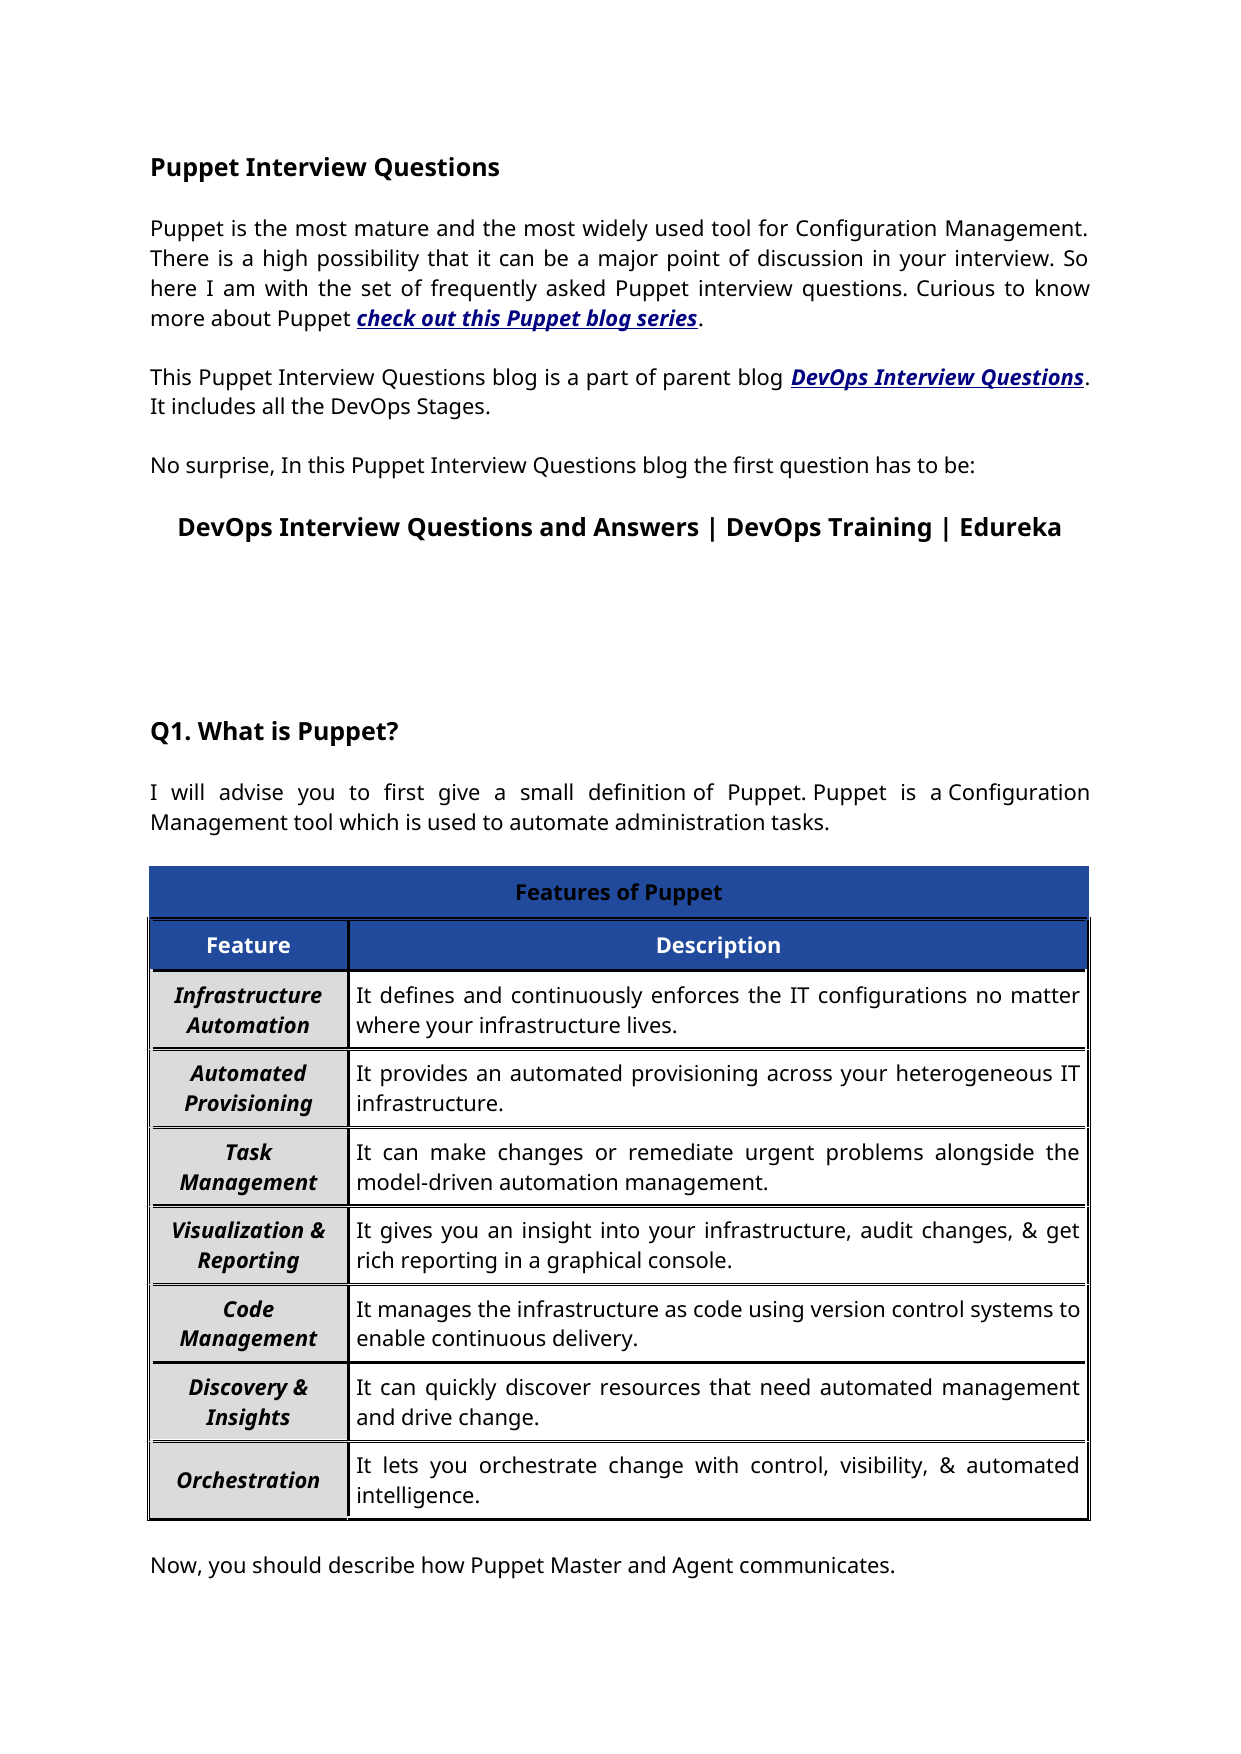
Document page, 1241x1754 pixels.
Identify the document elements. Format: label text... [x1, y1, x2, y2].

text Q1. What is Puppet? [150, 714, 1090, 748]
table_cell Orchestration [150, 1440, 348, 1518]
table_cell It gives you an insight into your infrastructure, audit changes, & get rich reporting in a graphical console. [350, 1204, 1088, 1283]
table_cell Visualization & Reporting [150, 1204, 347, 1283]
text Puppet is the most mature and the most widely used tool for Configuration Management. There is a high possibility that it can be a major point of discussion in your interview. So here I am with the set of frequently asked Puppet interview questions. Curious to know more about Puppet check out this Puppet blog series. [150, 213, 1090, 332]
table_cell It can quickly discover resources that need automated management and drive change. [350, 1361, 1087, 1439]
table_cell Code Management [149, 1283, 348, 1361]
table_cell It defines and continuously enforces the IT configurations no matter where your infrastructure lives. [350, 969, 1087, 1047]
table_cell It lets you orchestrate change with control, visibility, & automated intelligence. [348, 1440, 1088, 1518]
table_header Features of Puppet [149, 866, 1089, 917]
table_cell Automated Provisioning [150, 1047, 347, 1126]
table_cell Description [350, 917, 1089, 969]
table_cell Infrastructure Automation [150, 969, 347, 1047]
text This Puppet Interview Questions blog is a part of parent blog DevOps Interview Questions. It includes all the DevOps Stages. [150, 362, 1090, 421]
table_cell It provides an automated provisioning across your heterogeneous IT infrastructure. [350, 1047, 1088, 1126]
table_cell Task Management [149, 1126, 348, 1204]
table_cell It manages the infrastructure as code using version control systems to enable continuous delivery. [348, 1283, 1089, 1361]
text I will advise you to first give a small definition of Puppet. Puppet is a Configuration Management tool which is used to automate administration tasks. [150, 777, 1090, 837]
table_cell Feature [149, 917, 347, 969]
text Now, you should describe how Puppet Master and Agent communicates. [150, 1550, 1090, 1580]
text No surprise, In this Puppet Interview Questions blog the first question has to be: [150, 450, 1090, 480]
text Puppet Interview Questions [150, 150, 1090, 184]
text DevOps Interview Questions and Answers | DevOps Training | Edureka [150, 509, 1090, 543]
table_cell It can make changes or remediate urgent problems alongside the model-driven automation management. [348, 1126, 1089, 1204]
table_cell Discovery & Insights [150, 1361, 347, 1439]
